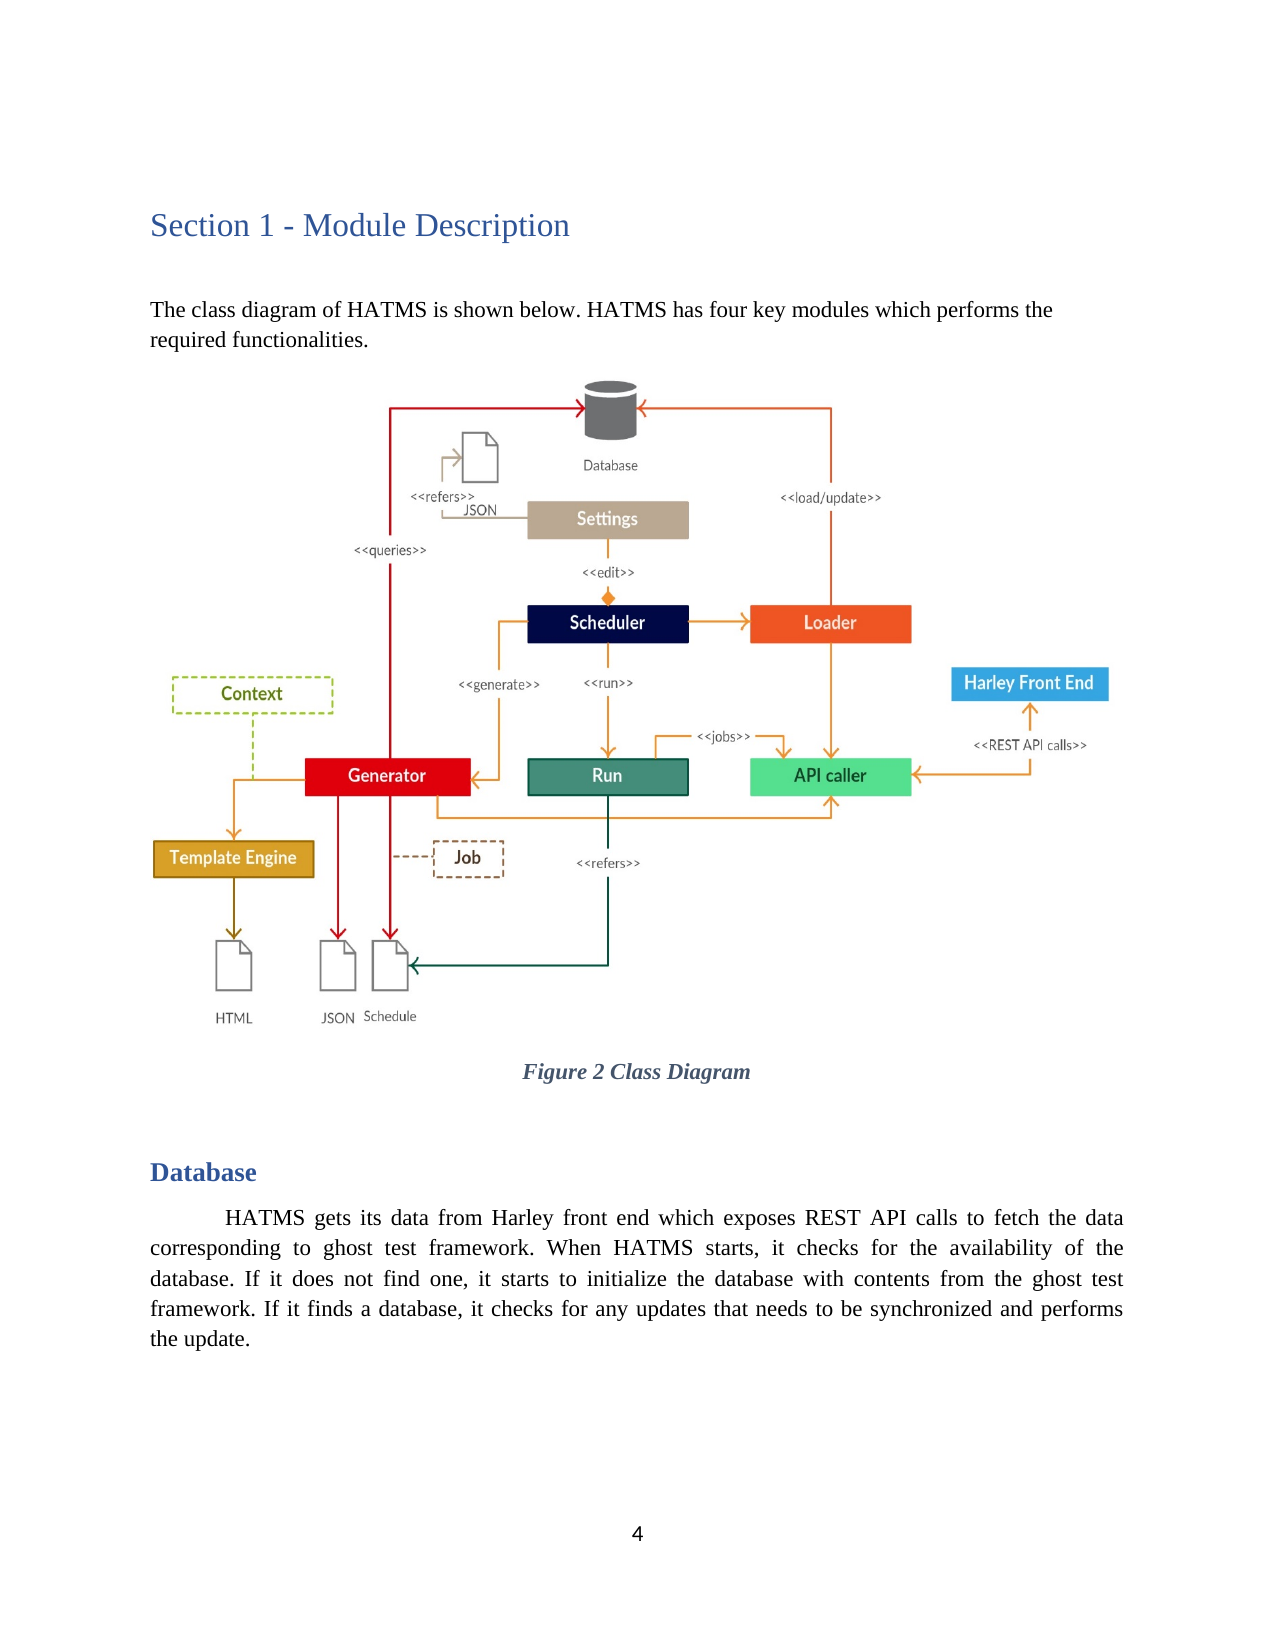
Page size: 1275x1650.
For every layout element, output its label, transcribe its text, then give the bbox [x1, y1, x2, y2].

picture [150, 373, 1125, 1038]
subtitle Section 1 - Module Description [150, 205, 1125, 243]
text Figure 2 Class Diagram [150, 1058, 1125, 1084]
text HATMS gets its data from Harley front end which exposes REST API calls to fetch the data corresponding to ghost test framework. When HATMS starts, it checks for the availability of the database. If it does not find one, it starts to initialize the database with contents from the ghost test framework. If it finds a database, it checks for any updates that needs to be synchronized and performs the update. [150, 1204, 1125, 1351]
text The class diagram of HATMS is shown below. HATMS has four key modules which performs the required functionalities. [150, 296, 1125, 353]
subtitle Database [150, 1156, 1125, 1187]
